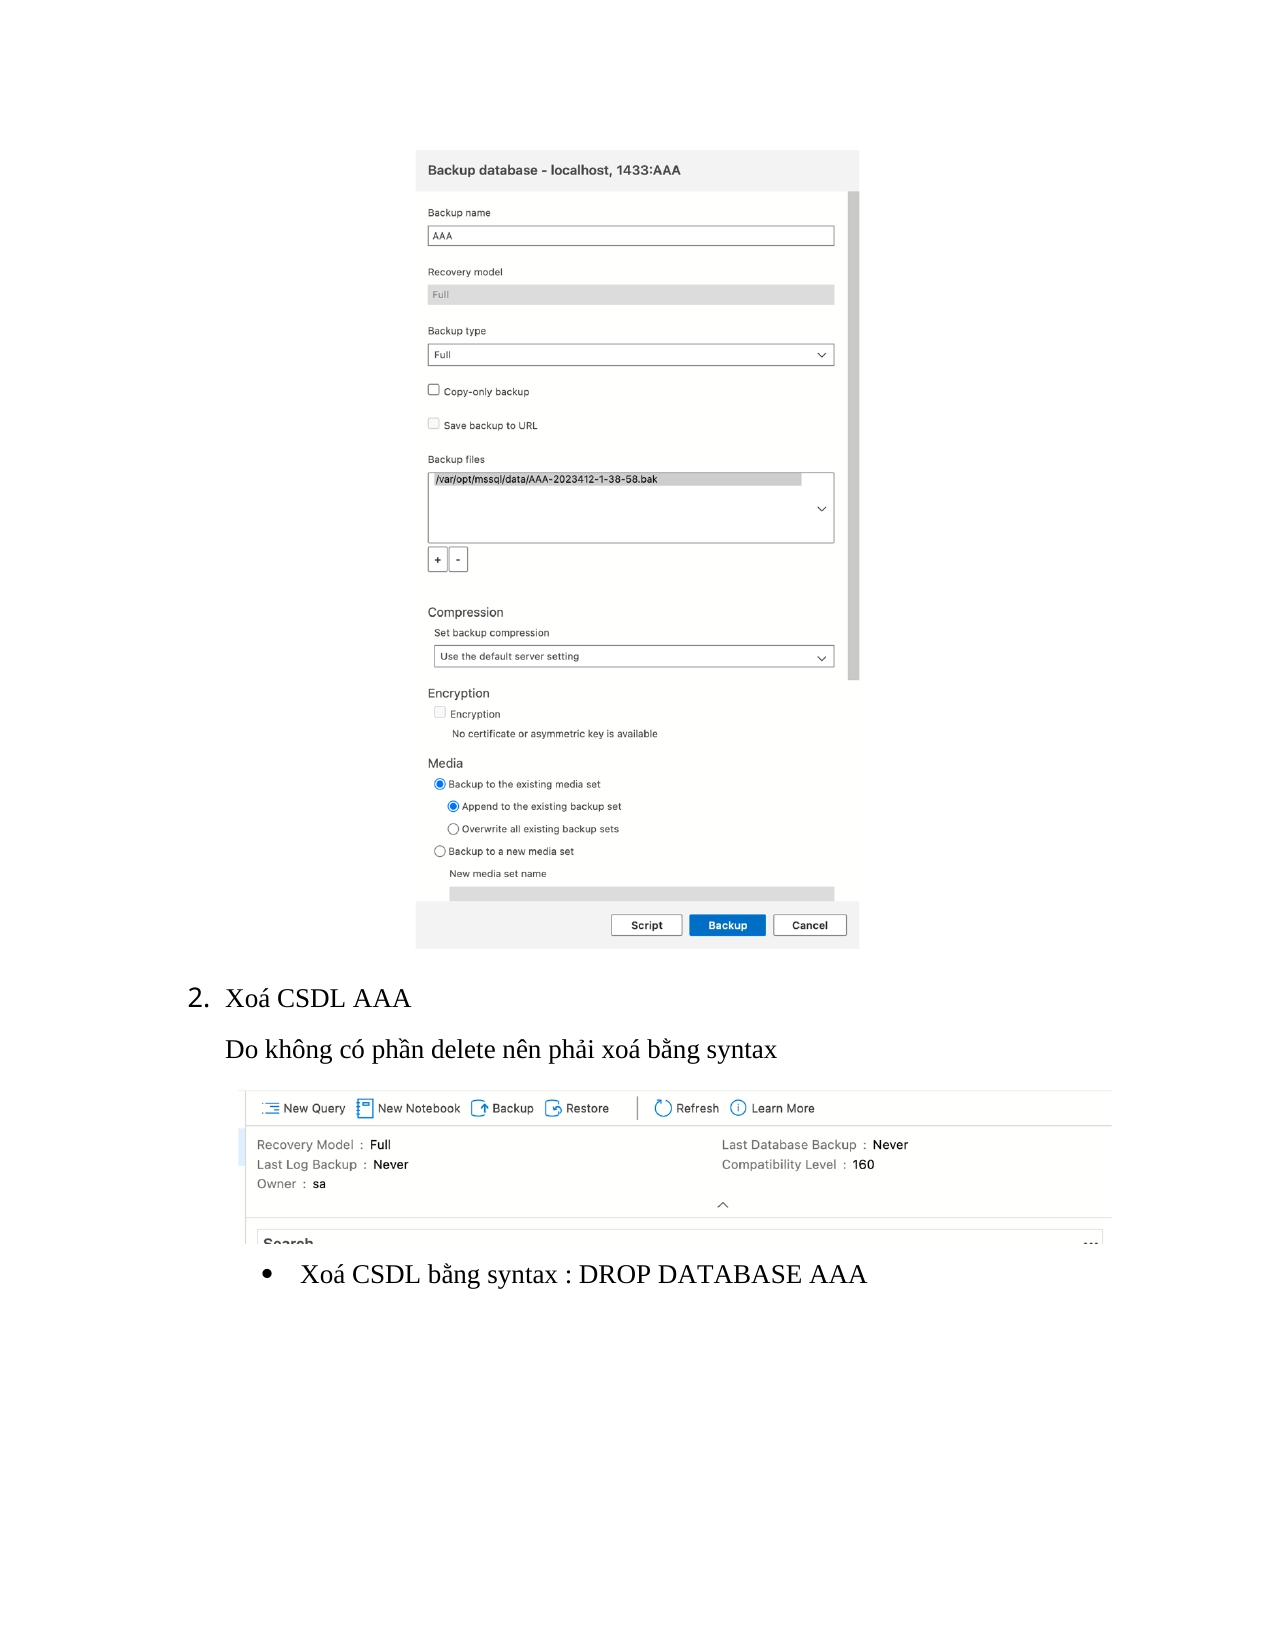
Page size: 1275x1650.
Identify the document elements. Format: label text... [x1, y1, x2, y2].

list Do không có phần delete nên phải xoá bằng syntax [225, 1033, 1125, 1064]
list Xoá CSDL AAA [187, 978, 1125, 1015]
list Xoá CSDL bằng syntax : DROP DATABASE AAA [262, 1258, 1125, 1290]
picture [238, 1080, 1112, 1244]
picture [415, 150, 860, 949]
